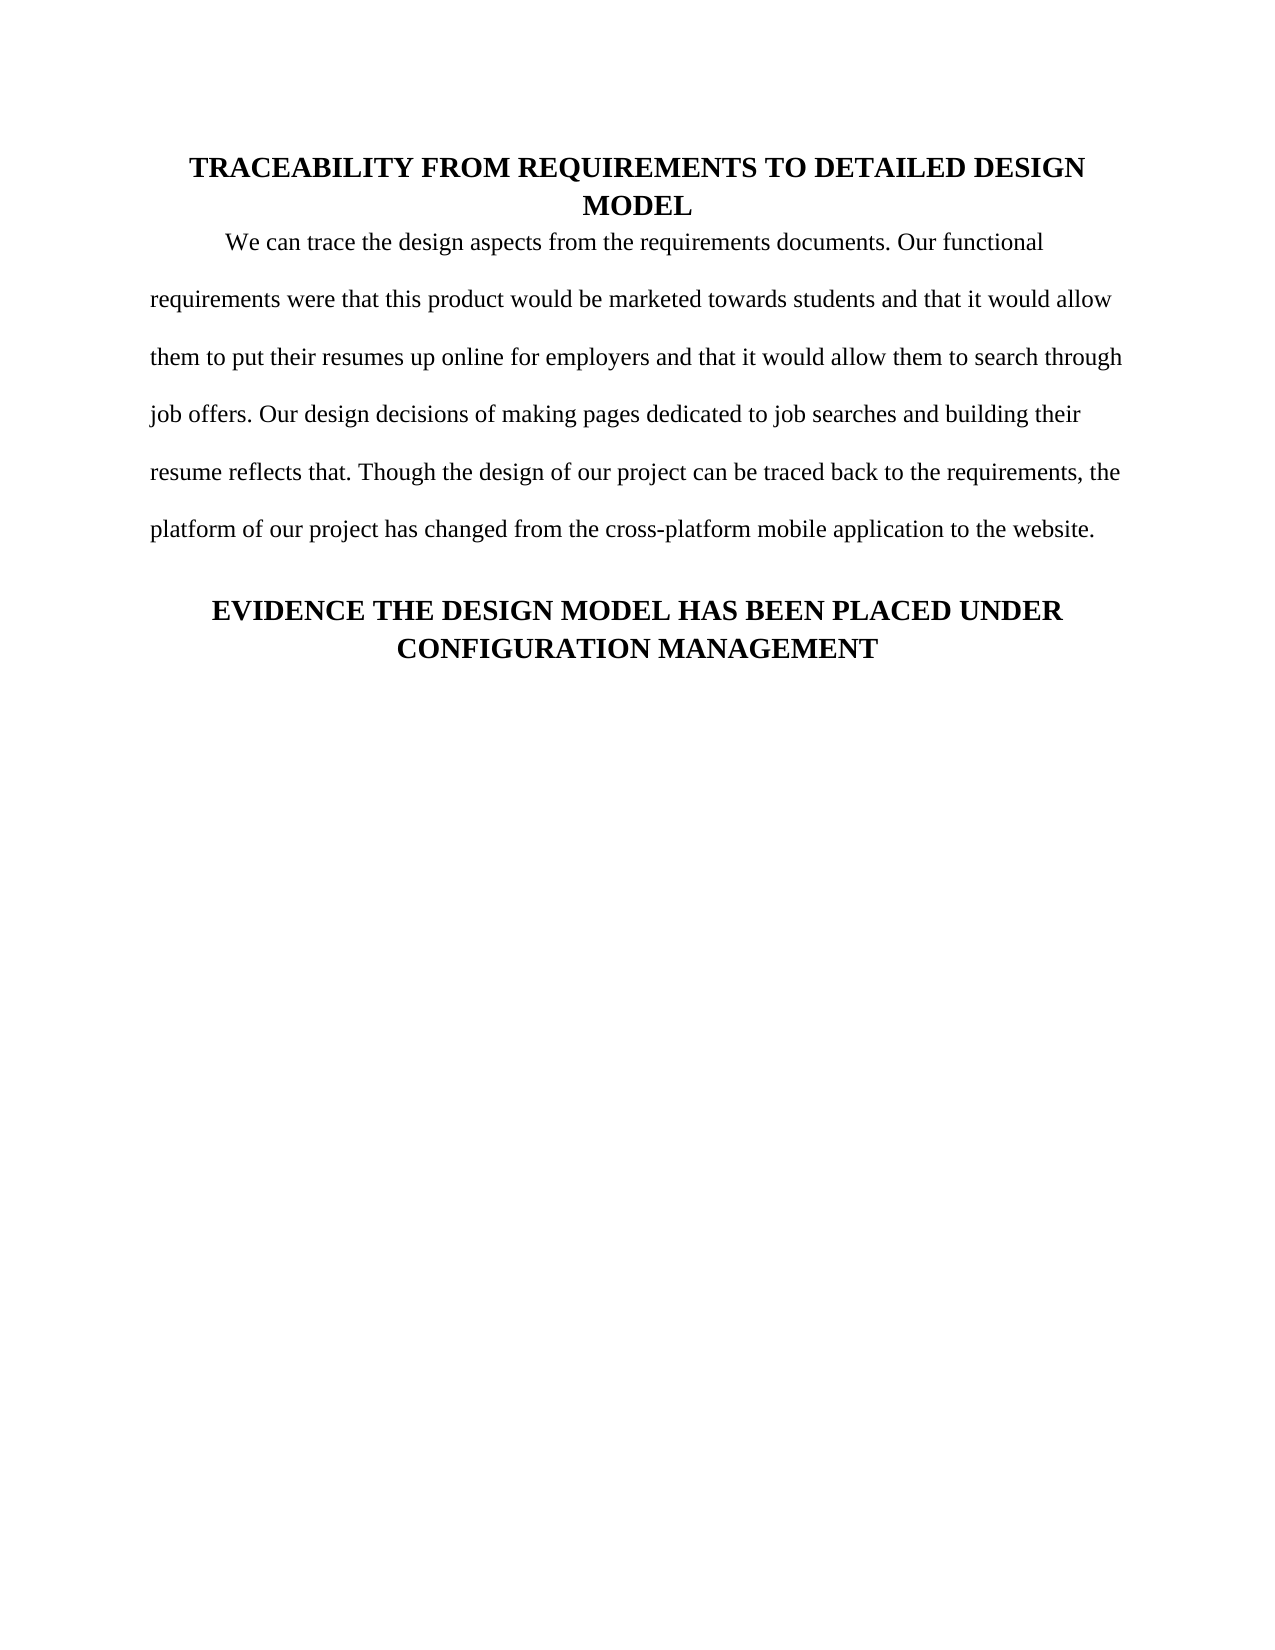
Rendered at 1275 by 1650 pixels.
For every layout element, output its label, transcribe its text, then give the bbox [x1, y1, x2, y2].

subtitle CONFIGURATION MANAGEMENT [150, 631, 1125, 665]
subtitle TRACEABILITY FROM REQUIREMENTS TO DETAILED DESIGN MODEL [150, 150, 1125, 222]
subtitle EVIDENCE THE DESIGN MODEL HAS BEEN PLACED UNDER [150, 593, 1125, 626]
text We can trace the design aspects from the requirements documents. Our functional requirements were that this product would be marketed towards students and that it would allow them to put their resumes up online for employers and that it would allow them to search through job offers. Our design decisions of making pages dedicated to job searches and building their resume reflects that. Though the design of our project can be traced back to the requirements, the platform of our project has changed from the cross-platform mobile application to the website. [150, 227, 1125, 543]
